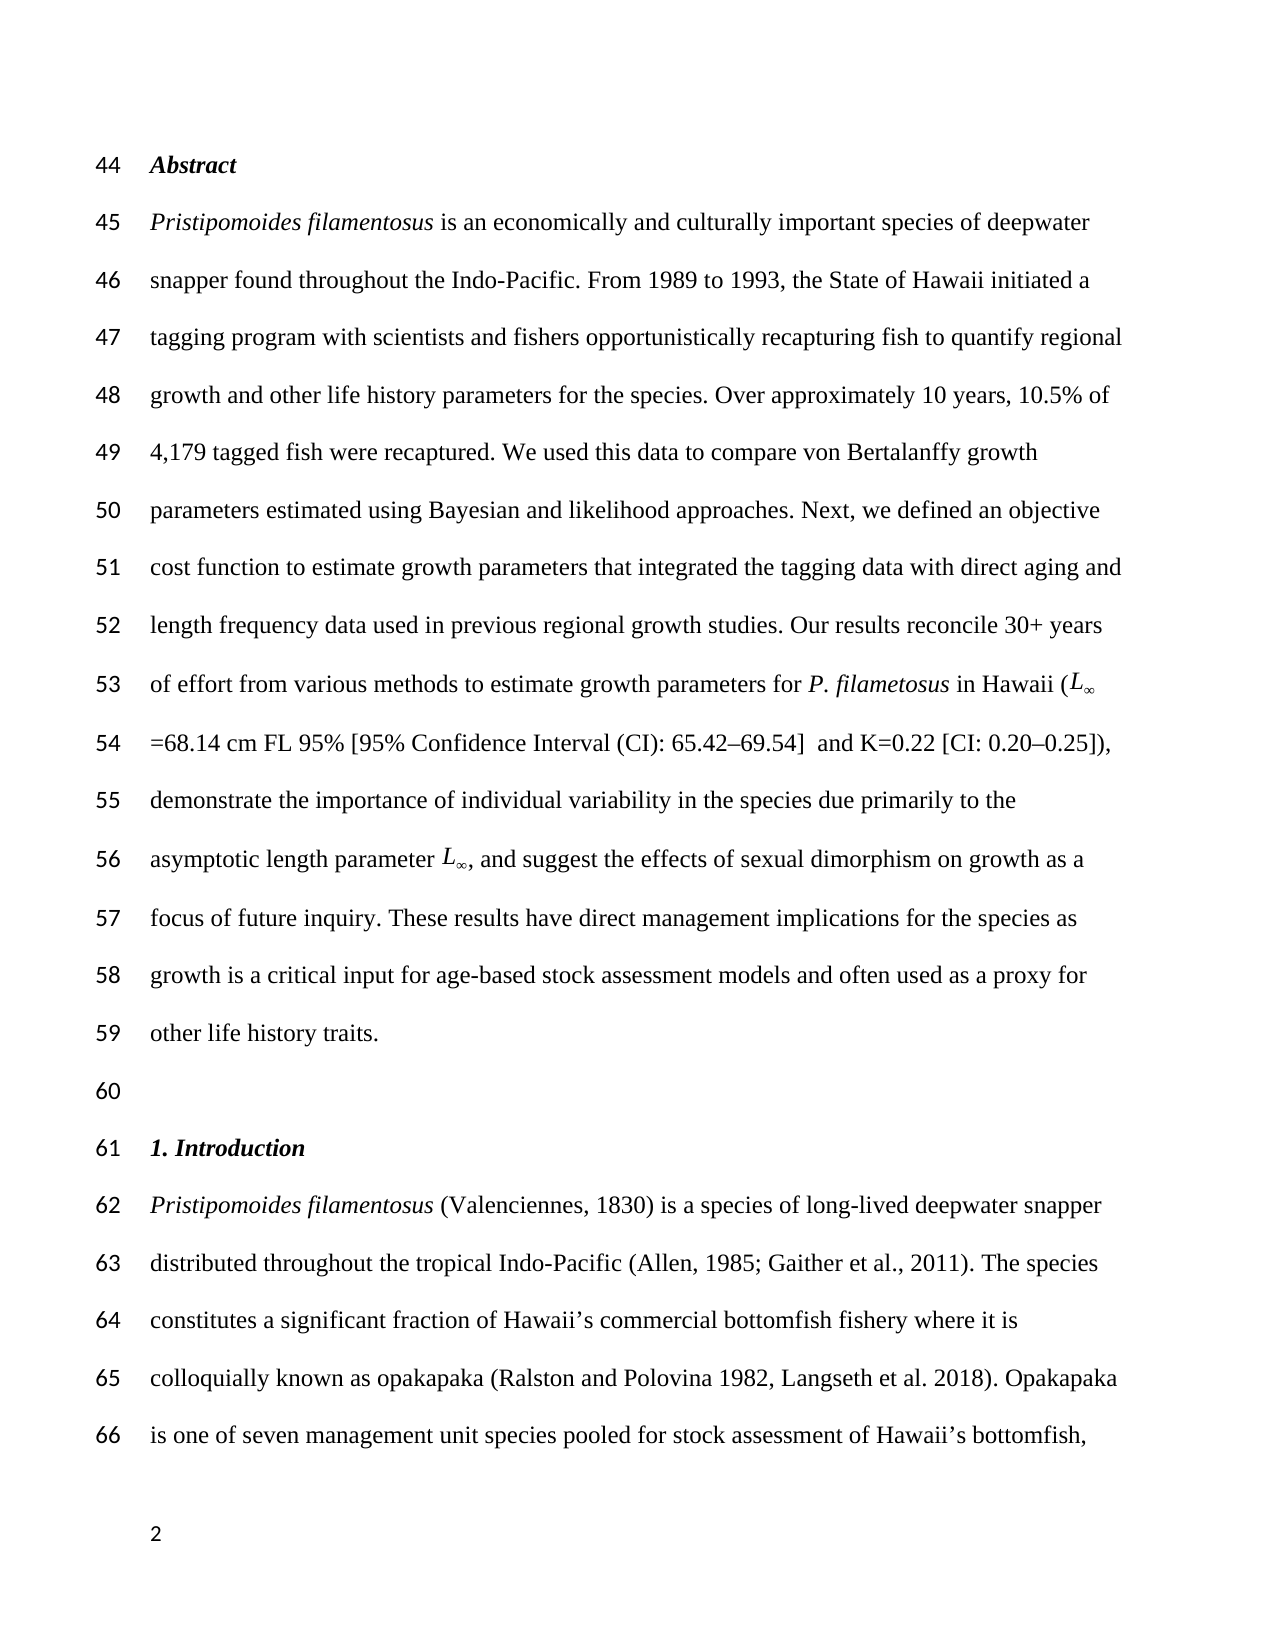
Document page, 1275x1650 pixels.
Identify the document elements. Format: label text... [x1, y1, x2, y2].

text Pristipomoides filamentosus is an economically and culturally important species of deepwater snapper found throughout the Indo-Pacific. From 1989 to 1993, the State of Hawaii initiated a tagging program with scientists and fishers opportunistically recapturing fish to quantify regional growth and other life history parameters for the species. Over approximately 10 years, 10.5% of 4,179 tagged fish were recaptured. We used this data to compare von Bertalanffy growth parameters estimated using Bayesian and likelihood approaches. Next, we defined an objective cost function to estimate growth parameters that integrated the tagging data with direct aging and length frequency data used in previous regional growth studies. Our results reconcile 30+ years of effort from various methods to estimate growth parameters for P. filametosus in Hawaii (=68.14 cm FL 95% [95% Confidence Interval (CI): 65.42–69.54] and K=0.22 [CI: 0.20–0.25]), demonstrate the importance of individual variability in the species due primarily to the asymptotic length parameter , and suggest the effects of sexual dimorphism on growth as a focus of future inquiry. These results have direct management implications for the species as growth is a critical input for age-based stock assessment models and often used as a proxy for other life history traits. [150, 207, 1125, 1046]
text 1. Introduction [150, 1133, 1125, 1161]
text Abstract [150, 150, 1125, 179]
